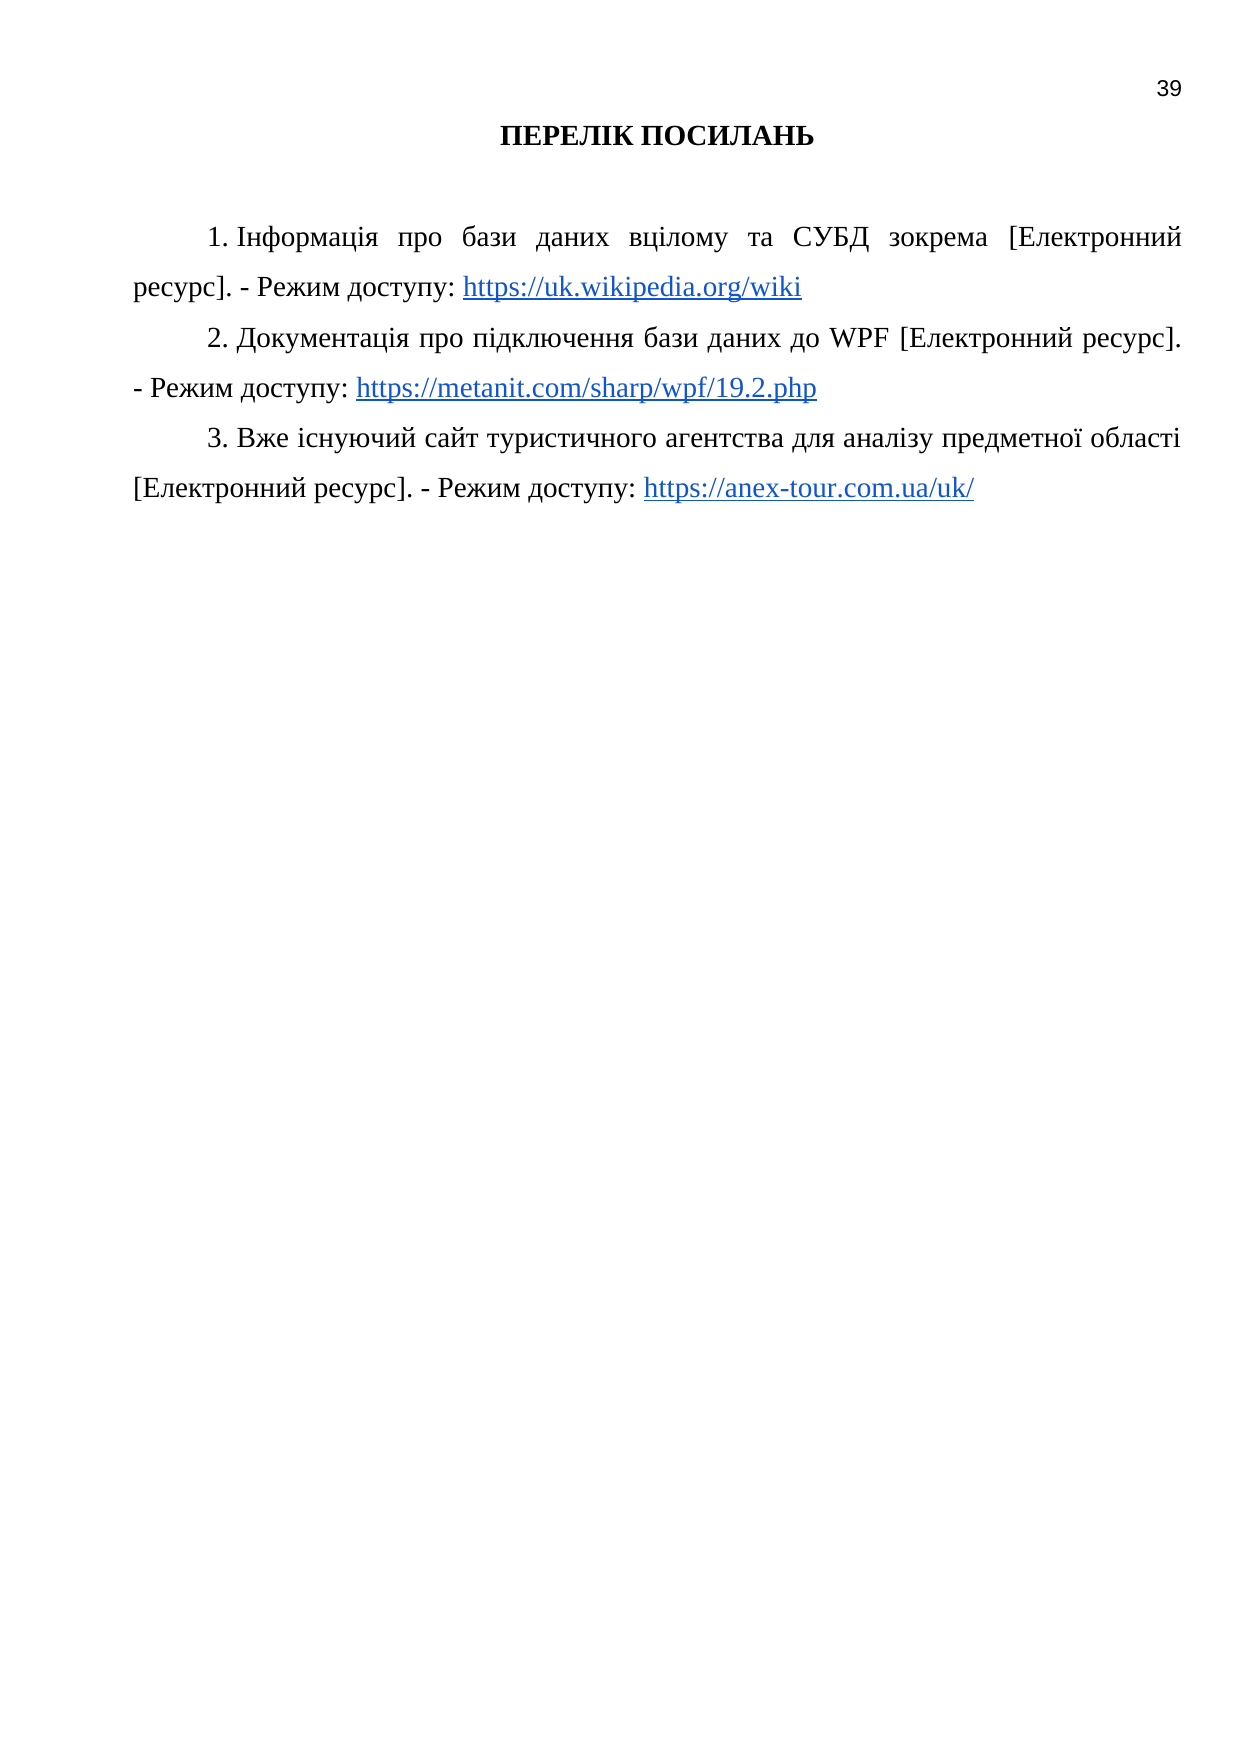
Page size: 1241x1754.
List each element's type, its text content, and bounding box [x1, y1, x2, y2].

list Інформація про бази даних вцілому та СУБД зокрема [Електронний ресурс]. - Режим доступу: https://uk.wikipedia.org/wiki [133, 219, 1182, 303]
list Вже існуючий сайт туристичного агентства для аналізу предметної області [Електронний ресурс]. - Режим доступу: https://anex-tour.com.ua/uk/ [133, 420, 1182, 504]
subtitle ПЕРЕЛІК ПОСИЛАНЬ [133, 118, 1182, 152]
list Документація про підключення бази даних до WPF [Електронний ресурс]. - Режим доступу: https://metanit.com/sharp/wpf/19.2.php [133, 320, 1182, 403]
